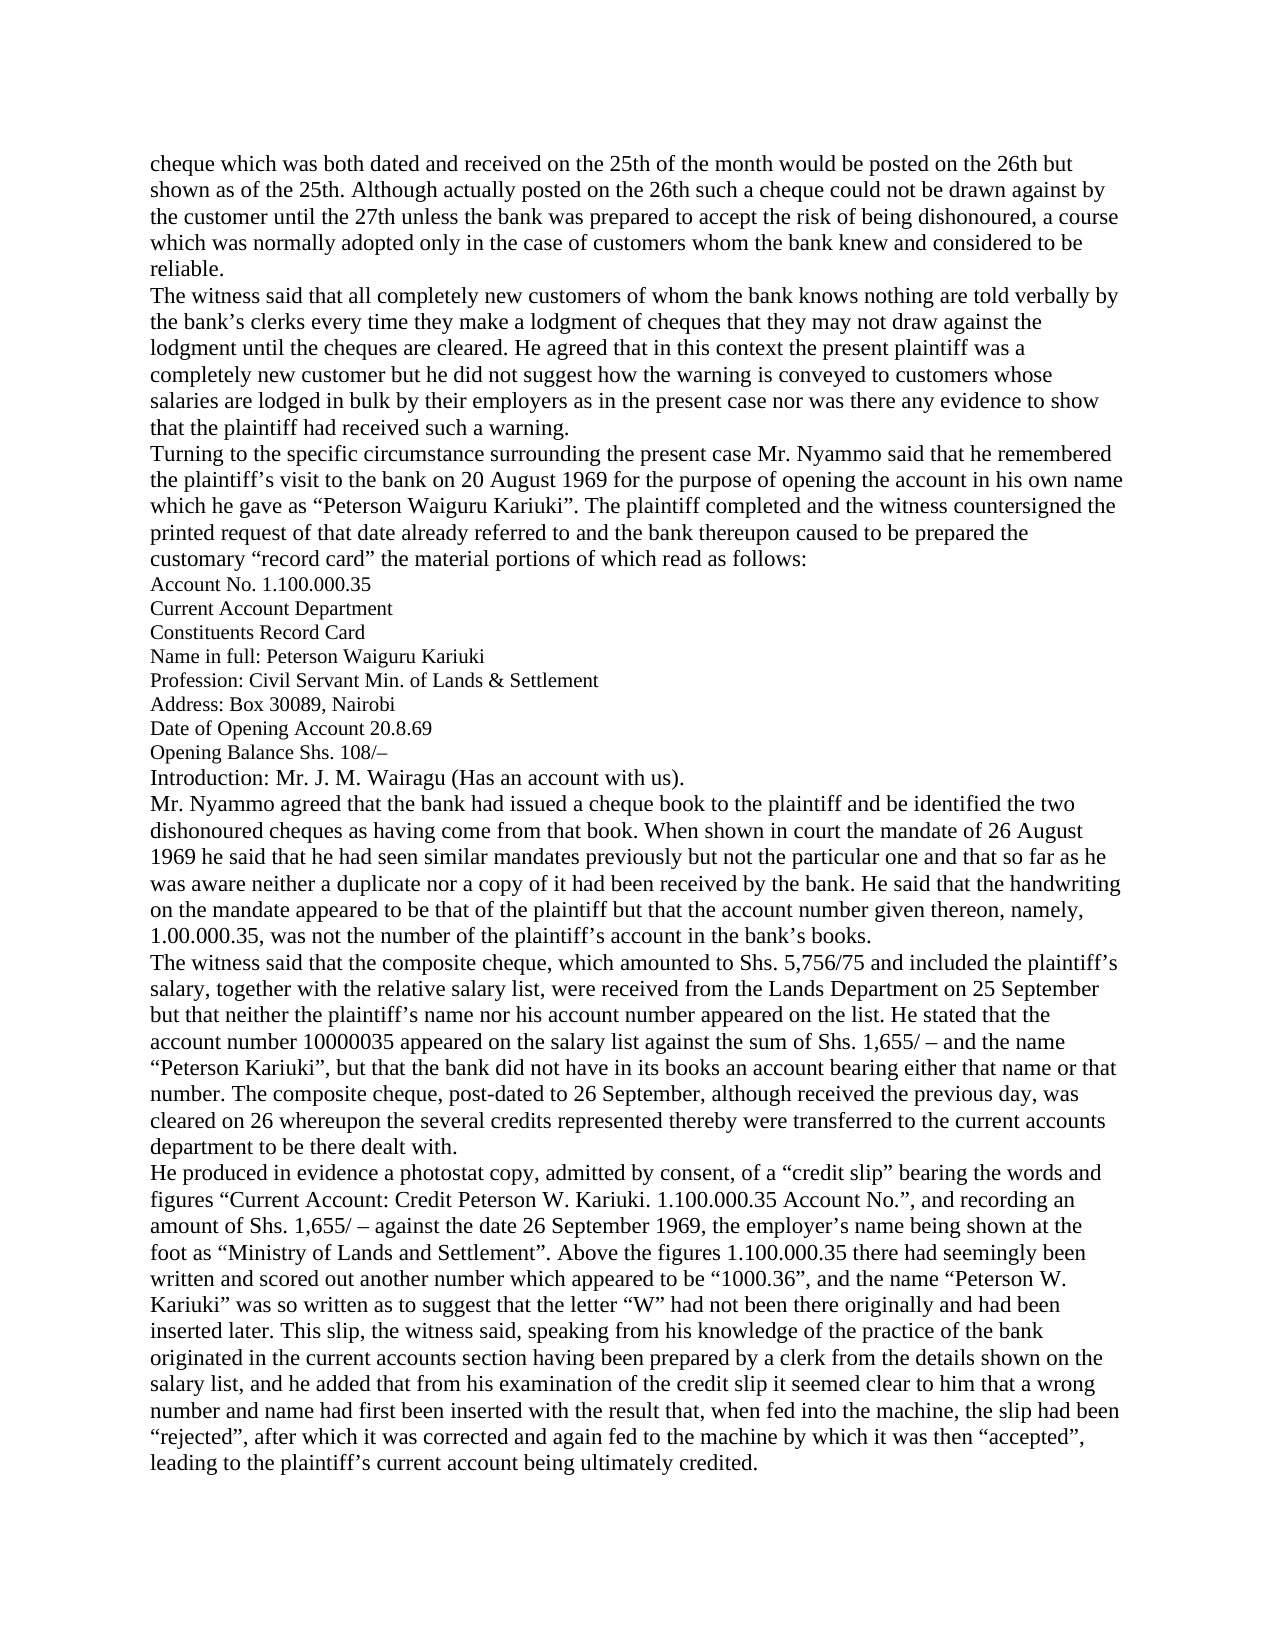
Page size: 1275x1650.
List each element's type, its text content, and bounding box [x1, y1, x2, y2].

text The witness said that all completely new customers of whom the bank knows nothing are told verbally by the bank’s clerks every time they make a lodgment of cheques that they may not draw against the lodgment until the cheques are cleared. He agreed that in this context the present plaintiff was a completely new customer but he did not suggest how the warning is conveyed to customers whose salaries are lodged in bulk by their employers as in the present case nor was there any evidence to show that the plaintiff had received such a warning. [150, 282, 1125, 440]
text Constituents Record Card [150, 620, 1125, 644]
text Kariuki” was so written as to suggest that the letter “W” had not been there originally and had been inserted later. This slip, the witness said, speaking from his knowledge of the practice of the bank originated in the current accounts section having been prepared by a clerk from the details shown on the salary list, and he added that from his examination of the credit slip it seemed clear to him that a wrong number and name had first been inserted with the result that, when fed into the machine, the slip had been “rejected”, after which it was corrected and again fed to the machine by which it was then “accepted”, leading to the plaintiff’s current account being ultimately credited. [150, 1291, 1125, 1476]
text Turning to the specific circumstance surrounding the present case Mr. Nyammo said that he remembered the plaintiff’s visit to the bank on 20 August 1969 for the purpose of opening the account in his own name which he gave as “Peterson Waiguru Kariuki”. The plaintiff completed and the witness countersigned the printed request of that date already referred to and the bank thereupon caused to be prepared the customary “record card” the material portions of which read as follows: [150, 440, 1125, 572]
text Name in full: Peterson Waiguru Kariuki [150, 644, 1125, 668]
text He produced in evidence a photostat copy, admitted by consent, of a “credit slip” bearing the words and figures “Current Account: Credit Peterson W. Kariuki. 1.100.000.35 Account No.”, and recording an amount of Shs. 1,655/ – against the date 26 September 1969, the employer’s name being shown at the foot as “Ministry of Lands and Settlement”. Above the figures 1.100.000.35 there had seemingly been written and scored out another number which appeared to be “1000.36”, and the name “Peterson W. [150, 1159, 1125, 1291]
text Profession: Civil Servant Min. of Lands & Settlement [150, 668, 1125, 692]
text cheque which was both dated and received on the 25th of the month would be posted on the 26th but shown as of the 25th. Although actually posted on the 26th such a cheque could not be drawn against by the customer until the 27th unless the bank was prepared to accept the risk of being dishonoured, a course which was normally adopted only in the case of customers whom the bank knew and considered to be reliable. [150, 150, 1125, 282]
text The witness said that the composite cheque, which amounted to Shs. 5,756/75 and included the plaintiff’s salary, together with the relative salary list, were received from the Lands Department on 25 September but that neither the plaintiff’s name nor his account number appeared on the list. He stated that the account number 10000035 appeared on the salary list against the sum of Shs. 1,655/ – and the name “Peterson Kariuki”, but that the bank did not have in its books an account bearing either that name or that number. The composite cheque, post-dated to 26 September, although received the previous day, was cleared on 26 whereupon the several credits represented thereby were transferred to the current accounts department to be there dealt with. [150, 949, 1125, 1159]
text dishonoured cheques as having come from that book. When shown in court the mandate of 26 August [150, 817, 1125, 843]
text Current Account Department [150, 596, 1125, 620]
text 1969 he said that he had seen similar mandates previously but not the particular one and that so far as he was aware neither a duplicate nor a copy of it had been received by the bank. He said that the handwriting on the mandate appeared to be that of the plaintiff but that the account number given thereon, namely, 1.00.000.35, was not the number of the plaintiff’s account in the bank’s books. [150, 843, 1125, 949]
text Address: Box 30089, Nairobi [150, 692, 1125, 716]
text Mr. Nyammo agreed that the bank had issued a cheque book to the plaintiff and be identified the two [150, 791, 1125, 817]
text Date of Opening Account 20.8.69 [150, 716, 1125, 740]
text Account No. 1.100.000.35 [150, 572, 1125, 596]
text Introduction: Mr. J. M. Wairagu (Has an account with us). [150, 764, 1125, 791]
text Opening Balance Shs. 108/– [150, 740, 1125, 764]
